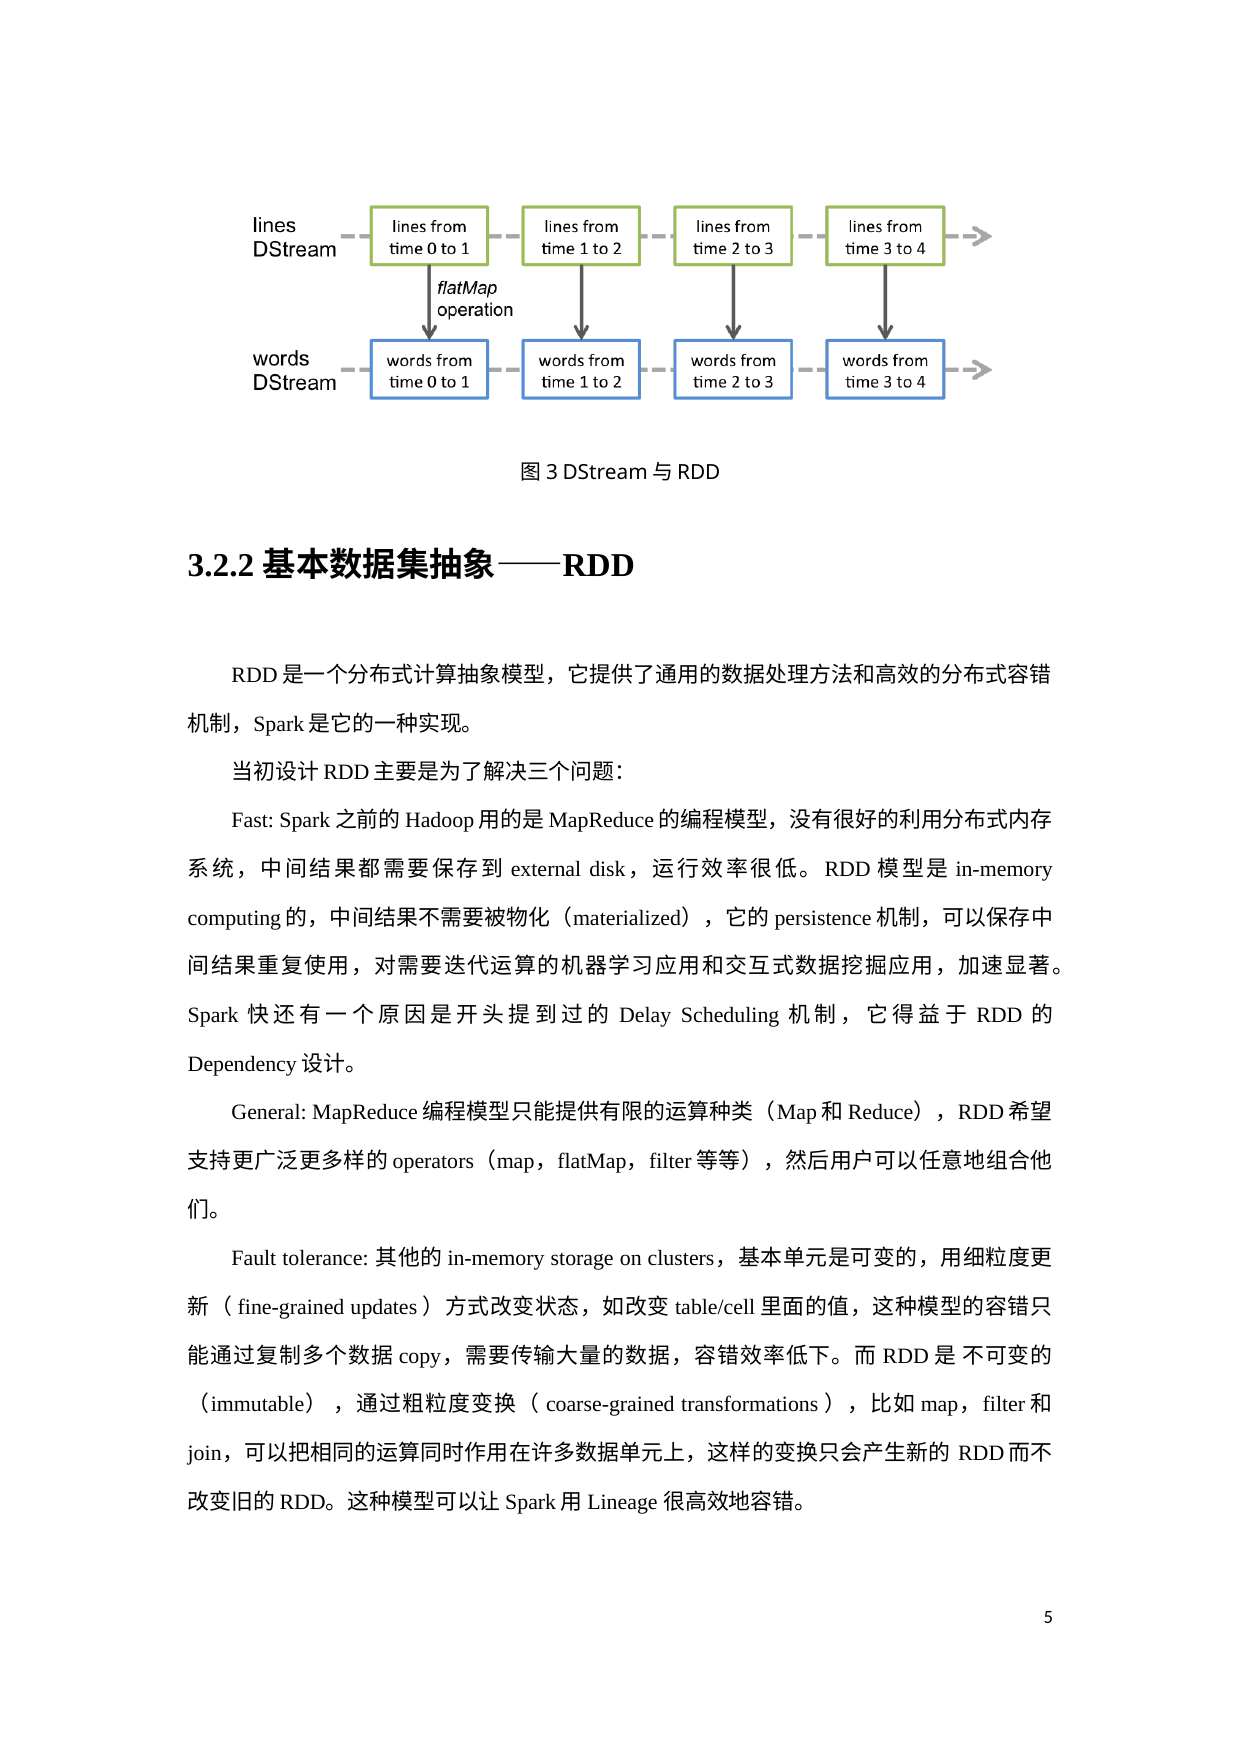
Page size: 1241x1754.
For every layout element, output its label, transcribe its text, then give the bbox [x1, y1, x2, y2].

text 当初设计RDD主要是为了解决三个问题： [187, 753, 1053, 786]
subtitle 3.2.2 基本数据集抽象——RDD [187, 529, 1053, 594]
text Fast: Spark之前的Hadoop用的是MapReduce的编程模型，没有很好的利用分布式内存系统，中间结果都需要保存到external disk，运行效率很低。RDD模型是in-memory computing的，中间结果不需要被物化（materialized），它的 persistence机制，可以保存中间结果重复使用，对需要迭代运算的机器学习应用和交互式数据挖掘应用，加速显著。Spark快还有一个原因是开头提到过的 Delay Scheduling机制，它得益于RDD的Dependency设计。 [187, 802, 1053, 1078]
picture [221, 162, 1019, 445]
text RDD是一个分布式计算抽象模型，它提供了通用的数据处理方法和高效的分布式容错机制，Spark是它的一种实现。 [187, 656, 1053, 738]
text 图 3 DStream与RDD [187, 454, 1053, 487]
text Fault tolerance: 其他的in-memory storage on clusters，基本单元是可变的，用细粒度更新（ fine-grained updates ）方式改变状态，如改变table/cell里面的值，这种模型的容错只能通过复制多个数据copy，需要传输大量的数据，容错效率低下。而RDD是 不可变的（immutable） ，通过粗粒度变换（ coarse-grained transformations ），比如map，filter和join，可以把相同的运算同时作用在许多数据单元上，这样的变换只会产生新的RDD而不改变旧的RDD。这种模型可以让Spark用 Lineage 很高效地容错。 [187, 1240, 1053, 1516]
text General: MapReduce编程模型只能提供有限的运算种类（Map和Reduce），RDD希望支持更广泛更多样的operators（map，flatMap，filter等等），然后用户可以任意地组合他们。 [187, 1094, 1053, 1224]
